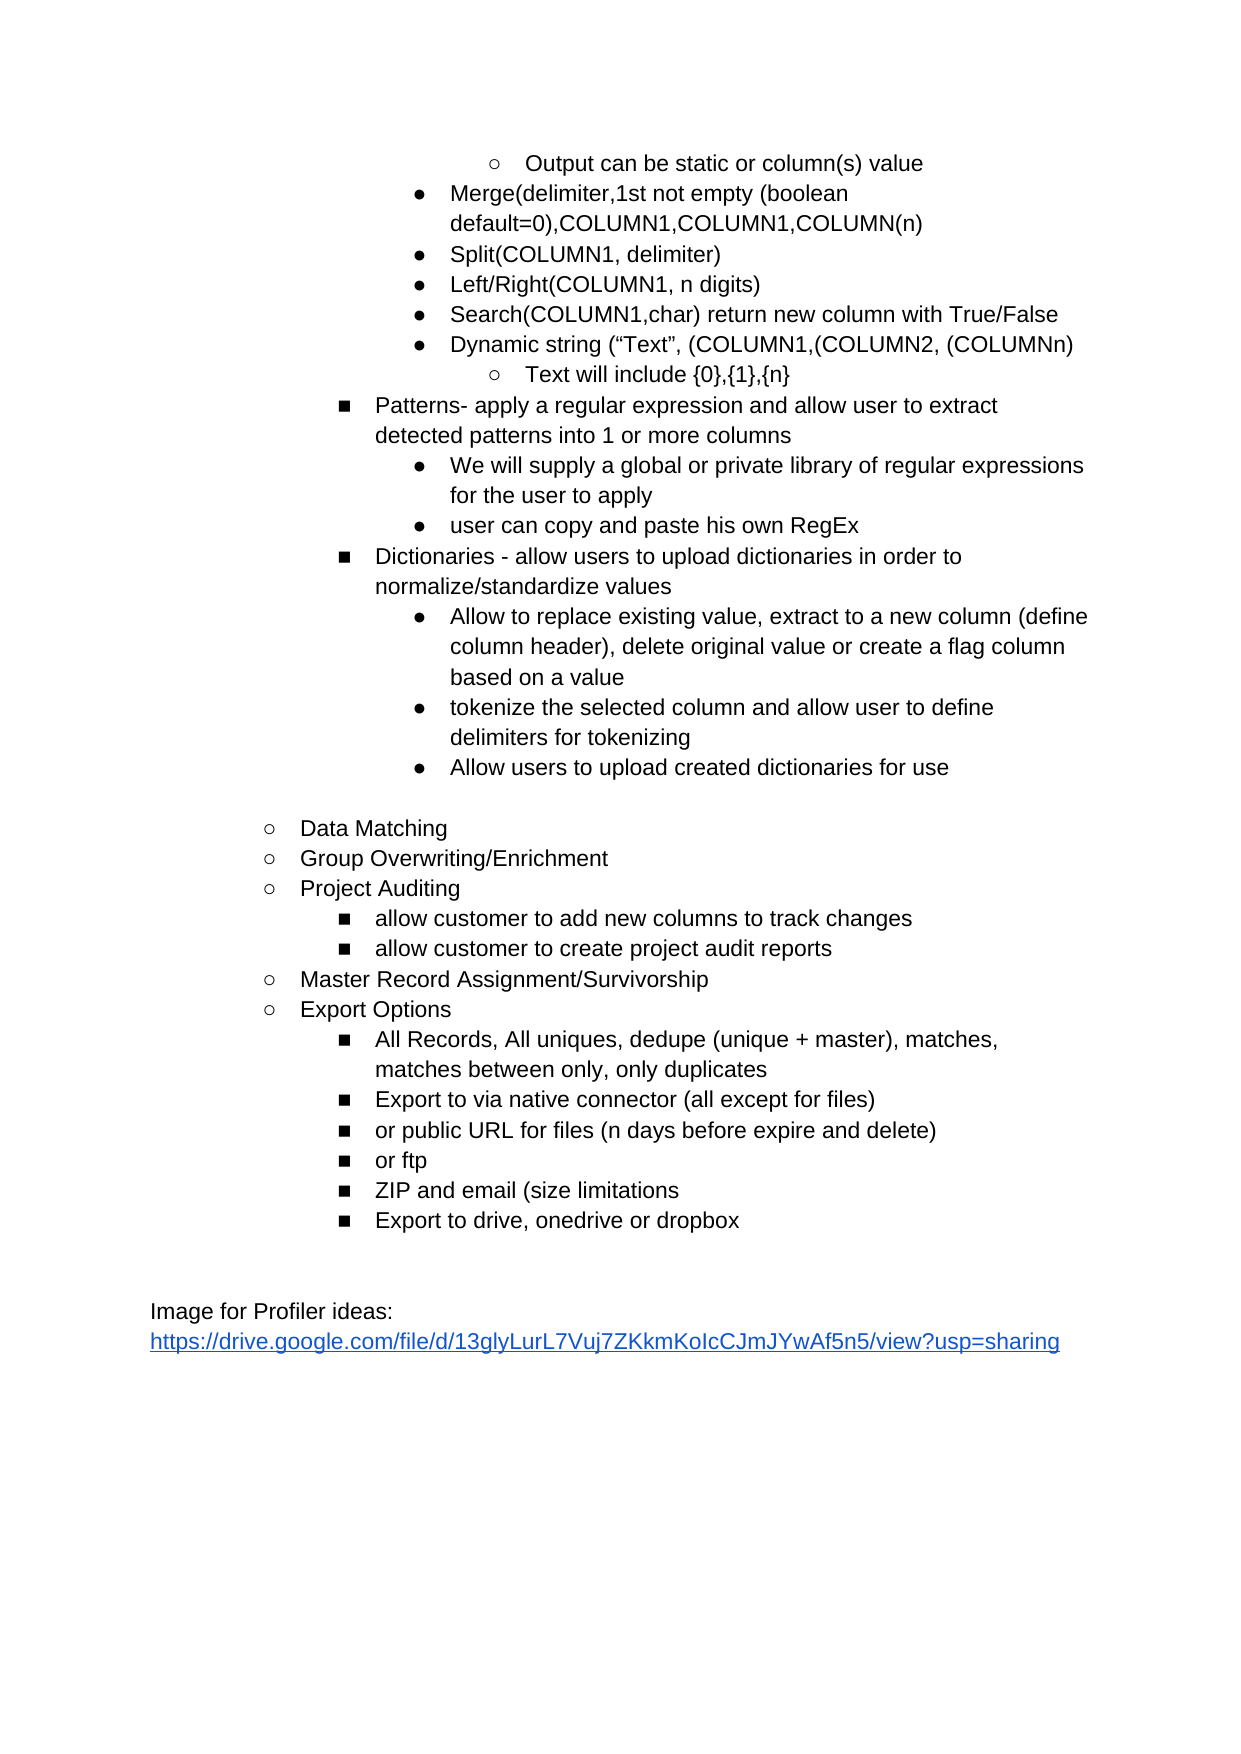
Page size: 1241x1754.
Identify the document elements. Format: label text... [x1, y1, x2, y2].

list Dynamic string (“Text”, (COLUMN1,(COLUMN2, (COLUMNn) [412, 331, 1090, 358]
list Output can be static or column(s) value [487, 150, 1090, 176]
list Left/Right(COLUMN1, n digits) [412, 271, 1090, 297]
list Project Auditing [262, 875, 1090, 901]
list All Records, All uniques, dedupe (unique + master), matches, matches between only, only duplicates [337, 1026, 1090, 1083]
list or ftp [337, 1147, 1090, 1173]
list ZIP and email (size limitations [337, 1177, 1090, 1203]
list We will supply a global or private library of regular expressions for the user to apply [412, 452, 1090, 509]
list Allow to replace existing value, extract to a new column (define column header), delete original value or create a flag column based on a value [412, 603, 1090, 690]
list Text will include {0},{1},{n} [487, 361, 1090, 388]
list Search(COLUMN1,char) return new column with True/False [412, 301, 1090, 327]
list user can copy and paste his own RegEx [412, 512, 1090, 539]
list allow customer to create project audit reports [337, 935, 1090, 962]
list Dictionaries - allow users to upload dictionaries in order to normalize/standardize values [337, 543, 1090, 599]
list Export to via native connector (all except for files) [337, 1086, 1090, 1113]
list or public URL for files (n days before expire and delete) [337, 1117, 1090, 1143]
list tokenize the selected column and allow user to define delimiters for tokenizing [412, 694, 1090, 750]
list Split(COLUMN1, delimiter) [412, 241, 1090, 267]
list Export to drive, onedrive or dropbox [337, 1207, 1090, 1234]
list Patterns- apply a regular expression and allow user to extract detected patterns into 1 or more columns [337, 392, 1090, 448]
list Master Record Assignment/Survivorship [262, 966, 1090, 992]
list Export Options [262, 996, 1090, 1022]
list Data Matching [262, 814, 1090, 841]
list Merge(delimiter,1st not empty (boolean default=0),COLUMN1,COLUMN1,COLUMN(n) [412, 180, 1090, 237]
list allow customer to add new columns to track changes [337, 905, 1090, 932]
text Image for Profiler ideas: https://drive.google.com/file/d/13glyLurL7Vuj7ZKkmKoIcCJmJYwAf5n5/view?usp=sharing [150, 1298, 1090, 1354]
list Allow users to upload created dictionaries for use [412, 754, 1090, 781]
list Group Overwriting/Enrichment [262, 845, 1090, 871]
